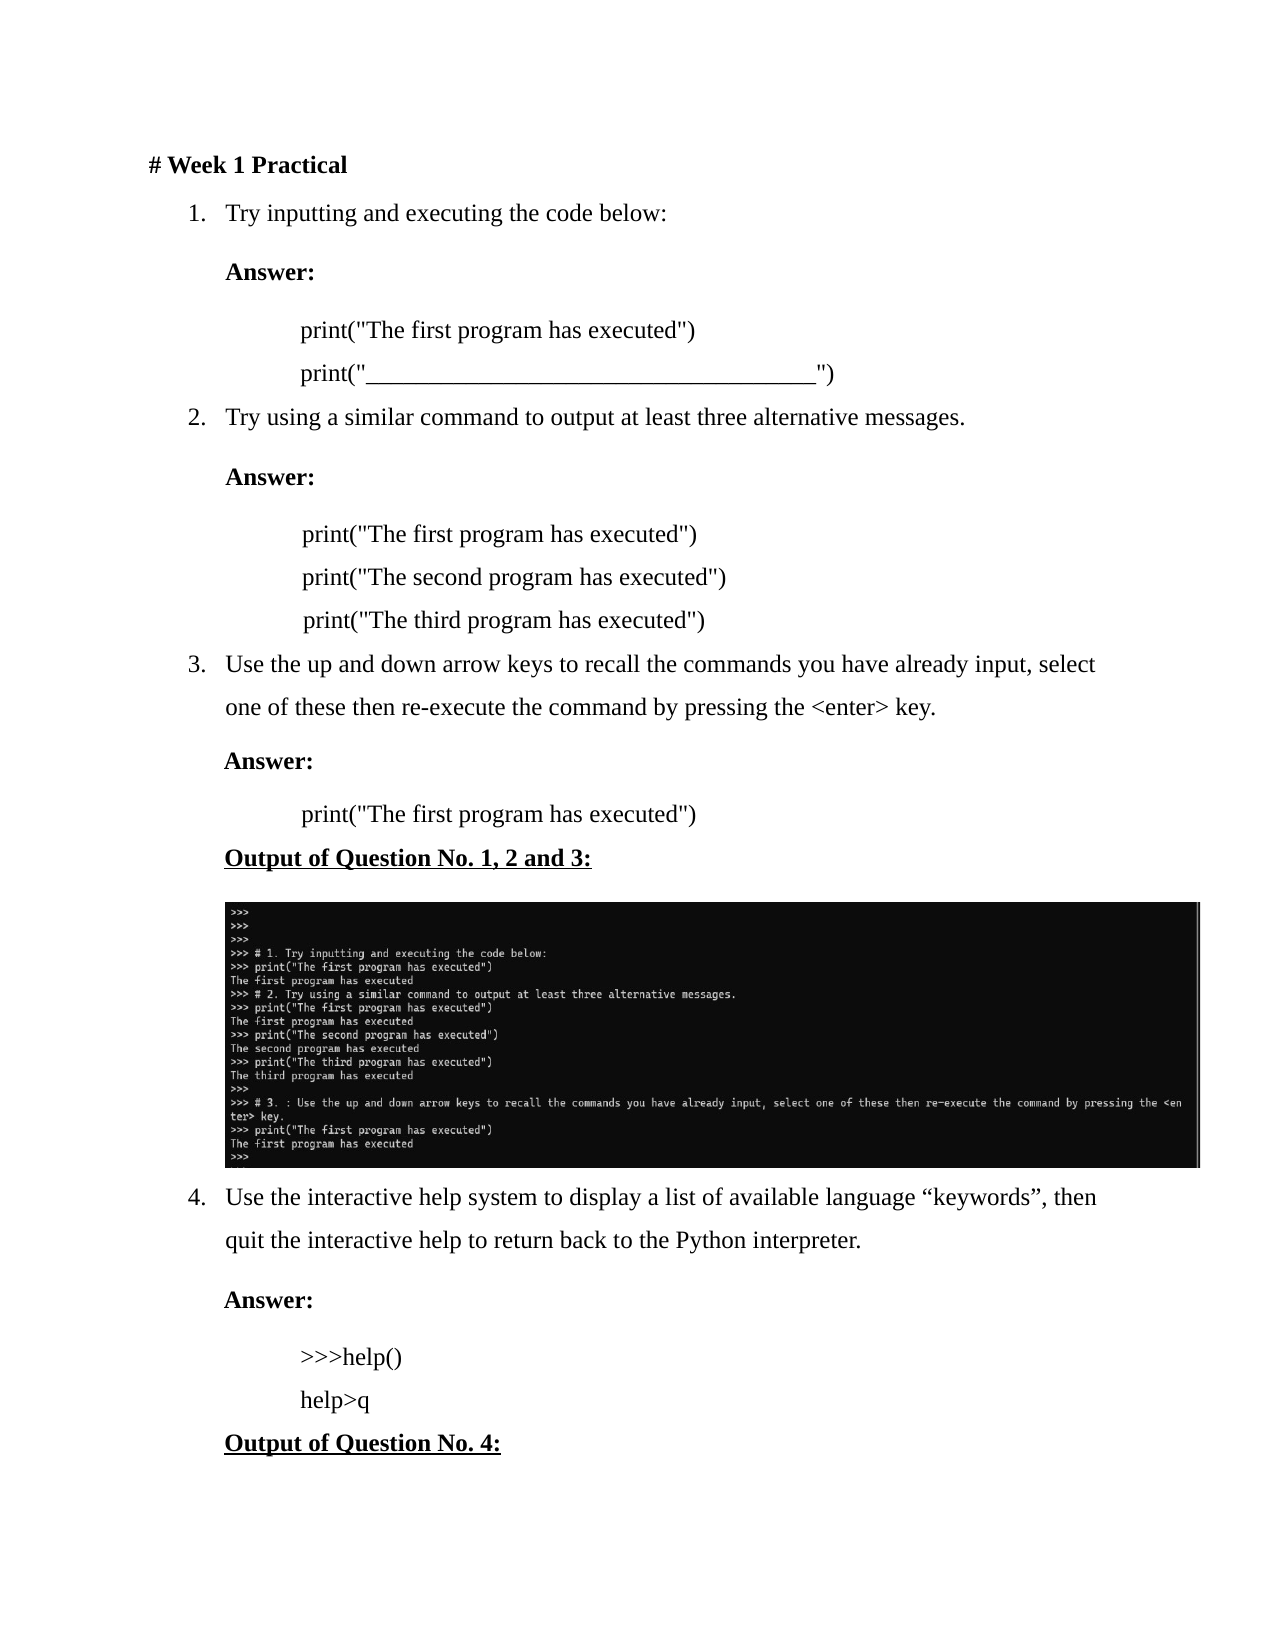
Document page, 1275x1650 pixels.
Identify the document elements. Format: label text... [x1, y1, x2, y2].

list Use the up and down arrow keys to recall the commands you have already input, select one of these then re-execute the command by pressing the <enter> key. [188, 649, 1132, 721]
text print("The first program has executed") [302, 519, 778, 548]
text # Week 1 Practical [148, 150, 1131, 179]
text help>q [300, 1385, 412, 1414]
text Answer: [223, 746, 1132, 774]
text Output of Question No. 4: [224, 1428, 1132, 1457]
text print("The second program has executed") print("The third program has executed") [302, 562, 778, 634]
list Try inputting and executing the code below: [188, 198, 1132, 226]
picture [225, 902, 1200, 1168]
text print("The first program has executed") print("____________________________________") [300, 315, 1132, 387]
text >>>help() [300, 1342, 412, 1371]
list Try using a similar command to output at least three alternative messages. [188, 402, 1132, 431]
text Answer: [223, 1285, 1132, 1313]
text Output of Question No. 1, 2 and 3: [224, 843, 1132, 872]
text print("The first program has executed") [300, 799, 778, 828]
list Use the interactive help system to display a list of available language “keywords”, then quit the interactive help to return back to the Python interpreter. [188, 1182, 1132, 1254]
text Answer: [149, 257, 1132, 286]
text Answer: [225, 462, 1132, 490]
